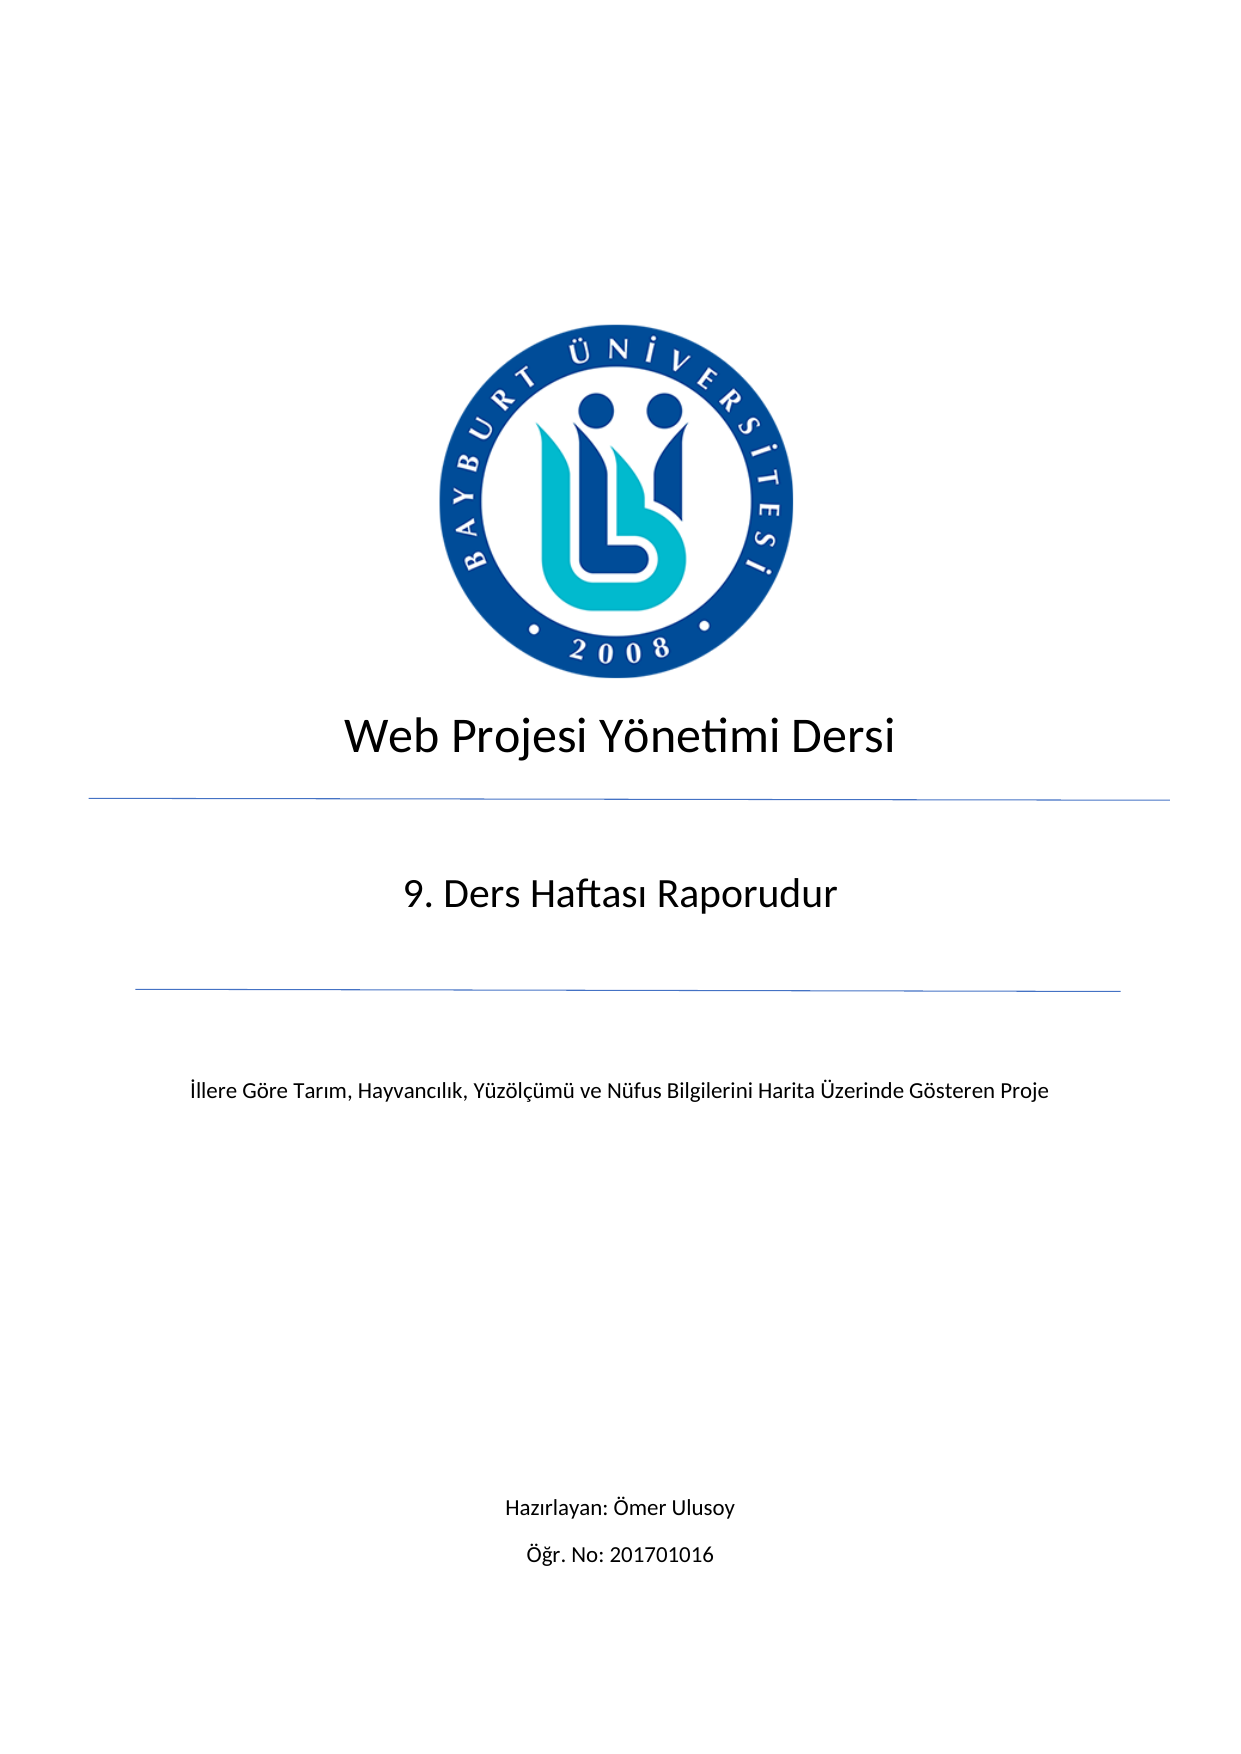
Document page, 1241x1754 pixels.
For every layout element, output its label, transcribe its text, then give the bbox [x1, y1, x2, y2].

picture [437, 321, 797, 682]
text Web Projesi Yönetimi Dersi [148, 704, 1093, 765]
text 9. Ders Haftası Raporudur [148, 867, 1093, 917]
text Öğr. No: 201701016 [148, 1540, 1093, 1568]
text Hazırlayan: Ömer Ulusoy [148, 1493, 1093, 1521]
text İllere Göre Tarım, Hayvancılık, Yüzölçümü ve Nüfus Bilgilerini Harita Üzerinde Gösteren Proje [148, 1076, 1093, 1104]
